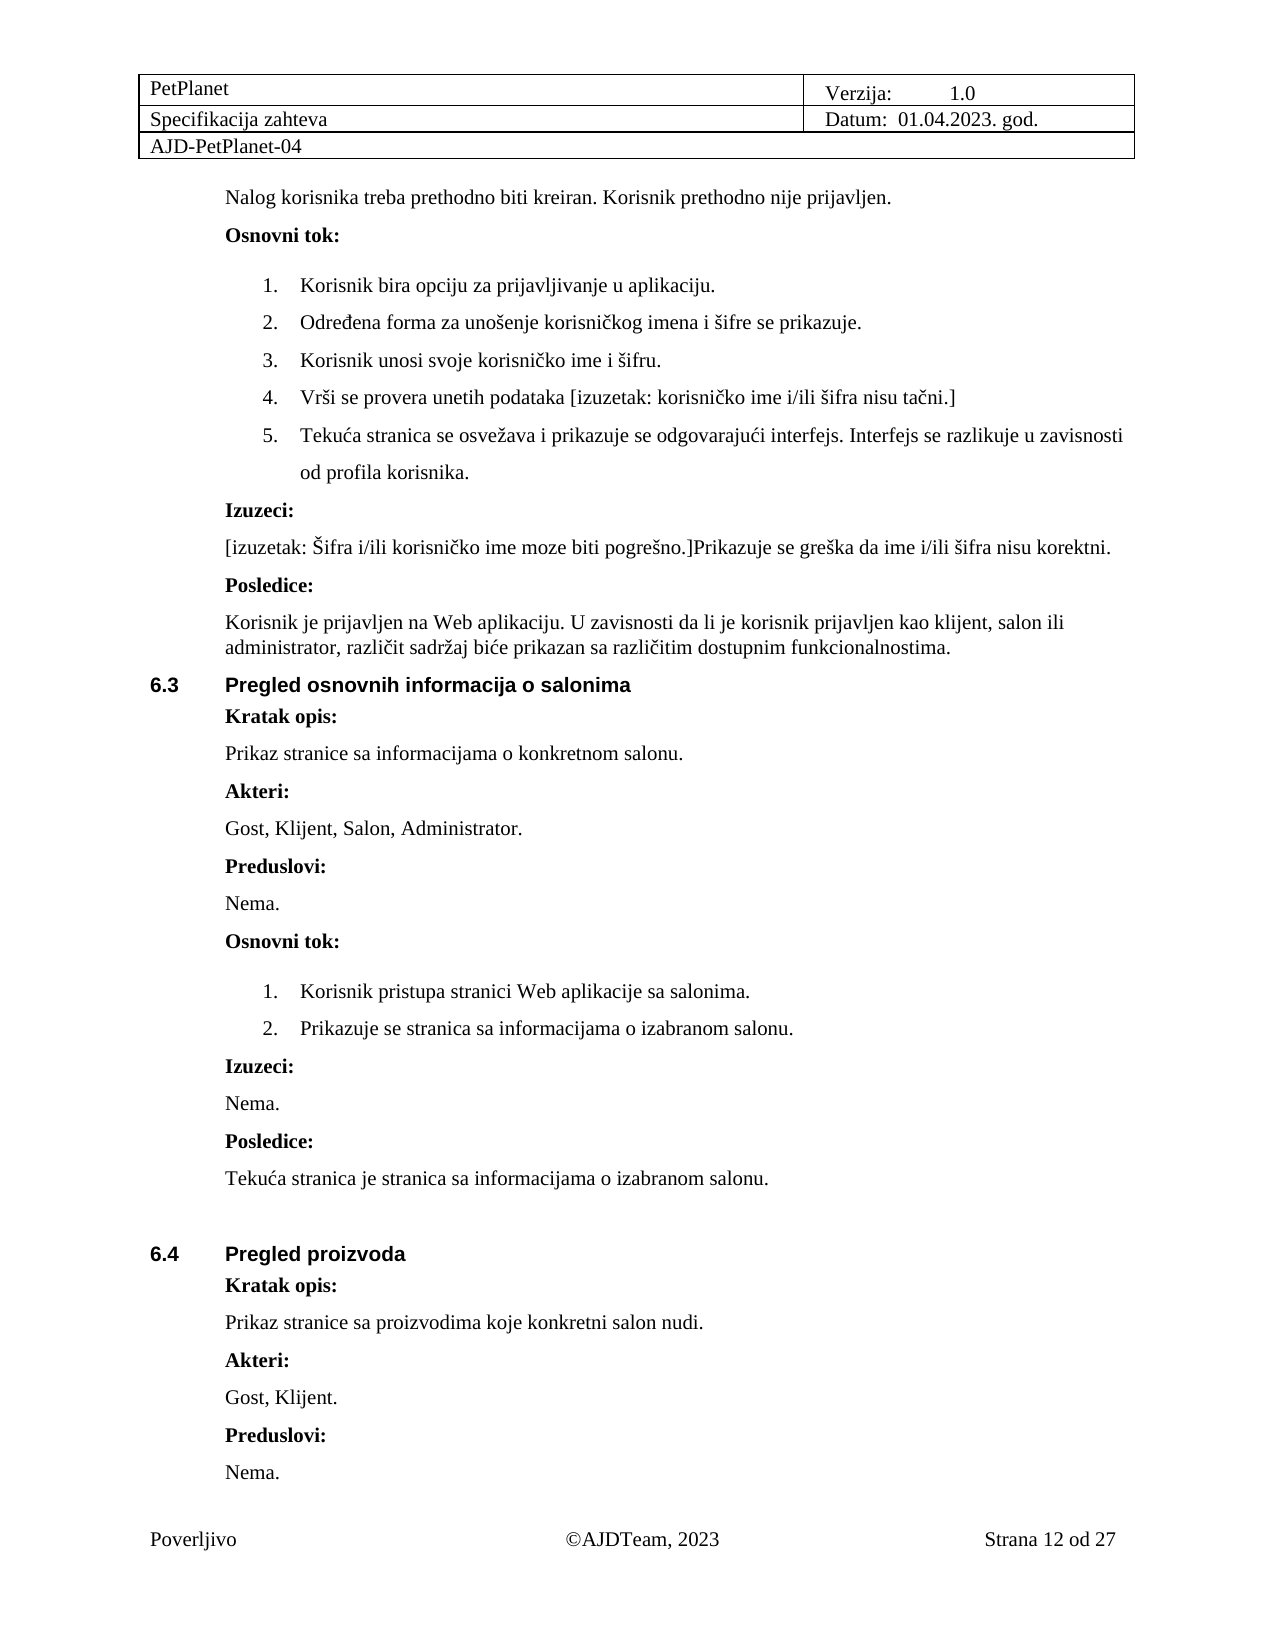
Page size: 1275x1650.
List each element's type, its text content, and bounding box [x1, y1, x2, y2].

list Prikazuje se stranica sa informacijama o izabranom salonu. [262, 1003, 1125, 1040]
text Nalog korisnika treba prethodno biti kreiran. Korisnik prethodno nije prijavljen. [225, 184, 1125, 209]
text Preduslovi: [225, 853, 1125, 878]
list Korisnik unosi svoje korisničko ime i šifru. [262, 334, 1125, 372]
text Gost, Klijent. [225, 1384, 1125, 1409]
list Vrši se provera unetih podataka [izuzetak: korisničko ime i/ili šifra nisu tačni.] [262, 372, 1125, 409]
text Korisnik je prijavljen na Web aplikaciju. U zavisnosti da li je korisnik prijavljen kao klijent, salon ili administrator, različit sadržaj biće prikazan sa različitim dostupnim funkcionalnostima. [225, 609, 1125, 659]
text Osnovni tok: [225, 928, 1125, 953]
text Nema. [225, 1090, 1125, 1115]
text Posledice: [225, 1128, 1125, 1153]
text [izuzetak: Šifra i/ili korisničko ime moze biti pogrešno.]Prikazuje se greška da ime i/ili šifra nisu korektni. [225, 534, 1125, 559]
text Akteri: [225, 778, 1125, 803]
text Preduslovi: [225, 1422, 1125, 1447]
text Posledice: [225, 572, 1125, 597]
list Određena forma za unošenje korisničkog imena i šifre se prikazuje. [262, 297, 1125, 334]
text Prikaz stranice sa proizvodima koje konkretni salon nudi. [225, 1309, 1125, 1334]
text Izuzeci: [225, 1053, 1125, 1078]
text Kratak opis: [225, 1272, 1125, 1297]
text Tekuća stranica je stranica sa informacijama o izabranom salonu. [225, 1165, 1125, 1190]
list Korisnik pristupa stranici Web aplikacije sa salonima. [262, 965, 1125, 1003]
subtitle 6.3 Pregled osnovnih informacija o salonima [150, 672, 1125, 697]
text Kratak opis: [225, 703, 1125, 728]
text Nema. [225, 890, 1125, 915]
text Osnovni tok: [225, 222, 1125, 247]
list Korisnik bira opciju za prijavljivanje u aplikaciju. [262, 259, 1125, 297]
text Akteri: [225, 1347, 1125, 1372]
text Prikaz stranice sa informacijama o konkretnom salonu. [225, 740, 1125, 765]
text Nema. [225, 1459, 1125, 1484]
text Gost, Klijent, Salon, Administrator. [225, 815, 1125, 840]
subtitle 6.4 Pregled proizvoda [150, 1240, 1125, 1265]
text Izuzeci: [225, 497, 1125, 522]
list Tekuća stranica se osvežava i prikazuje se odgovarajući interfejs. Interfejs se razlikuje u zavisnosti od profila korisnika. [262, 409, 1125, 484]
